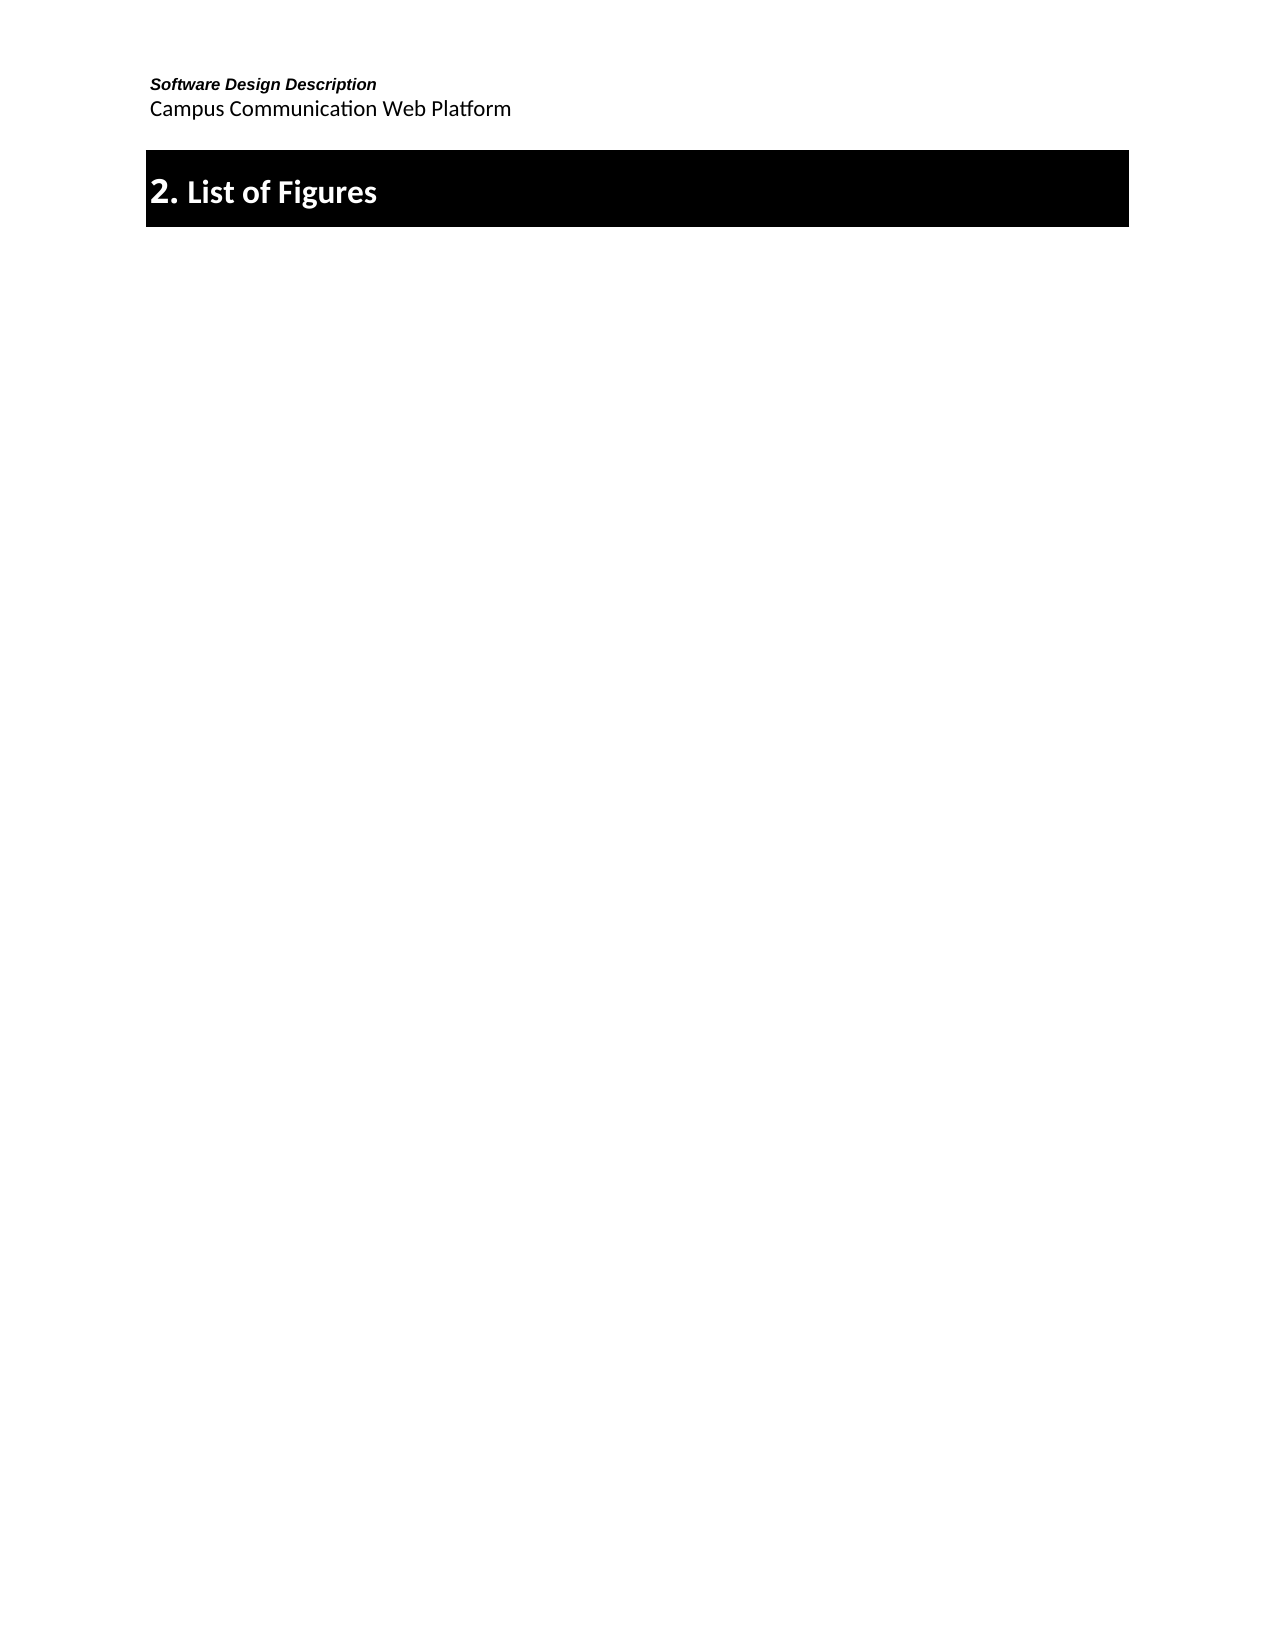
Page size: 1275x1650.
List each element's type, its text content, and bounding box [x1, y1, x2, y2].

subtitle List of Figures [148, 152, 1127, 225]
